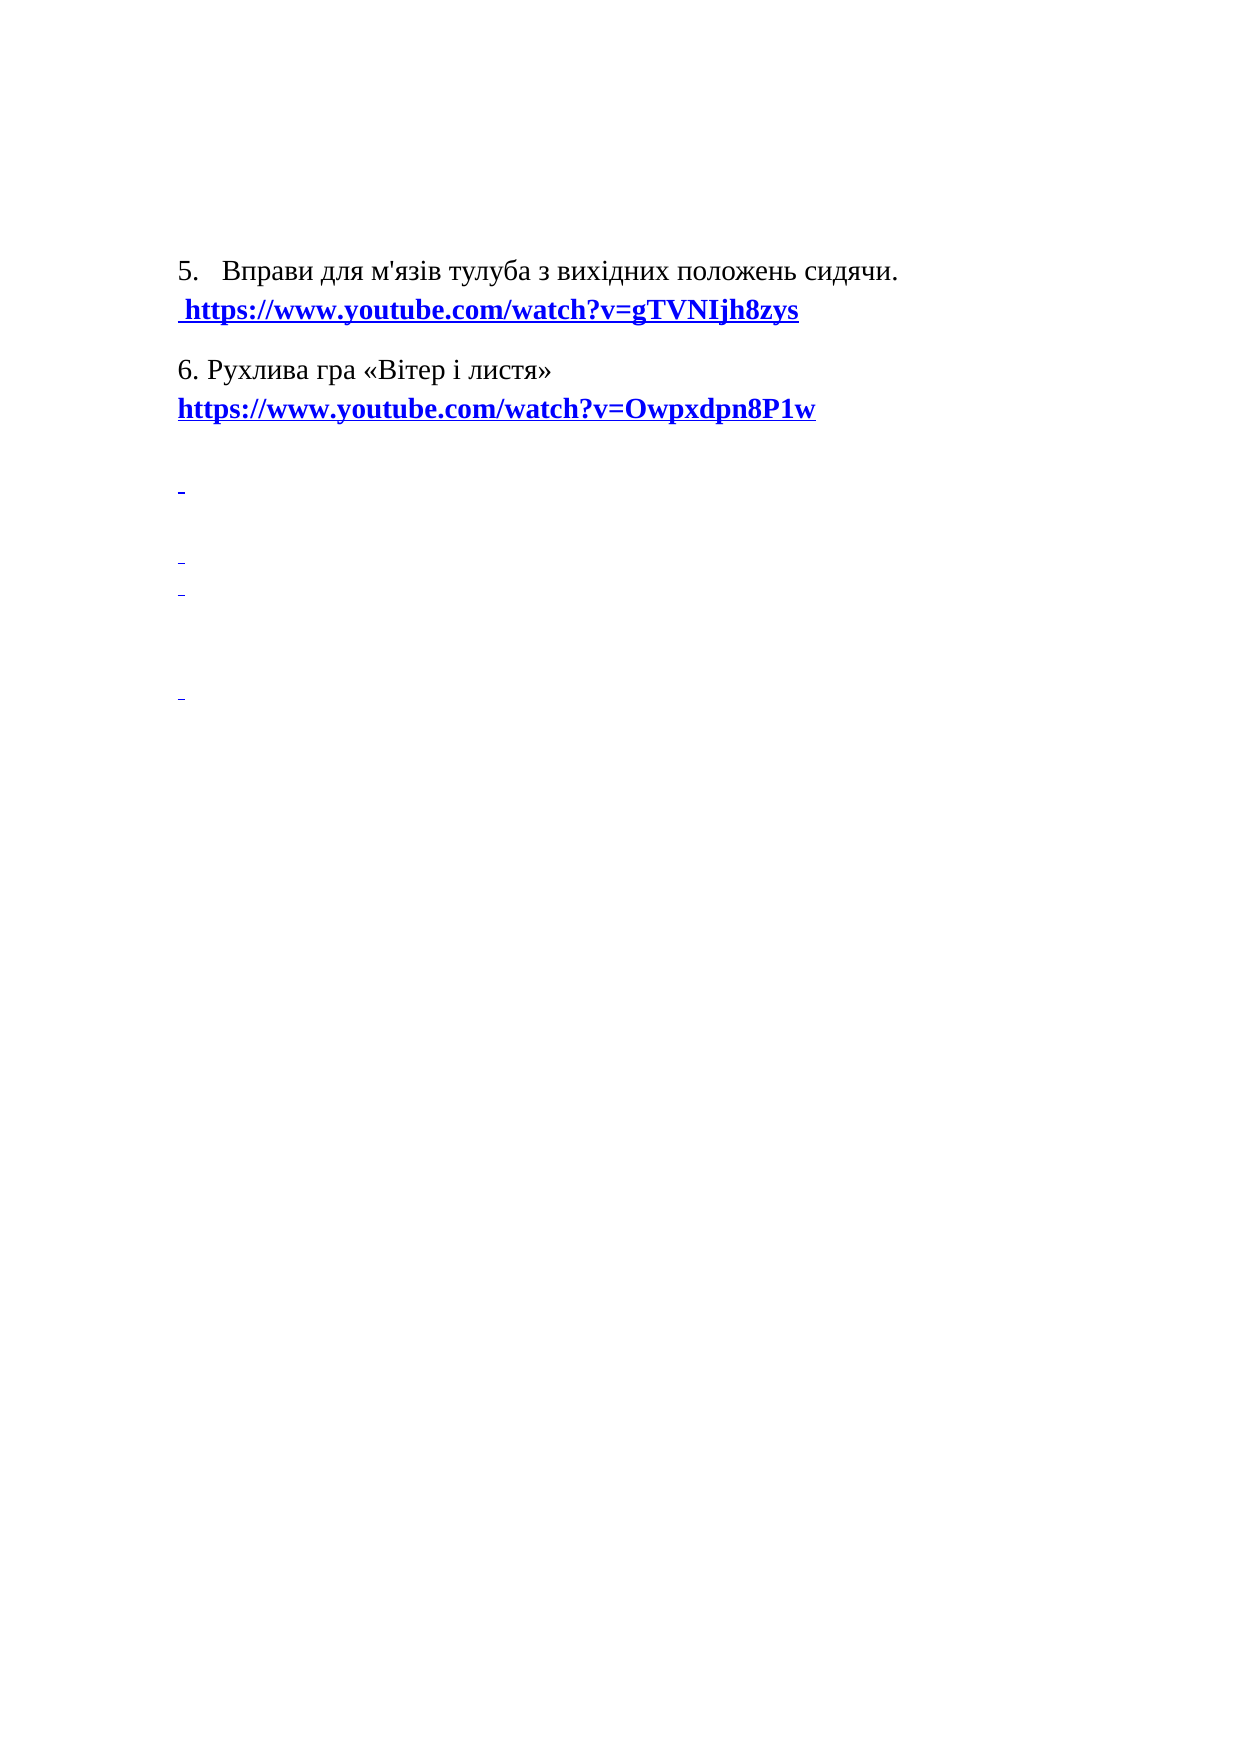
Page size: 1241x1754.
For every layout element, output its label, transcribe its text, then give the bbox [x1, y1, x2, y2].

list Рухлива гра «Вітер і листя» [177, 352, 1152, 386]
list https://www.youtube.com/watch?v=Owpxdpn8P1w [177, 391, 1152, 424]
text https://www.youtube.com/watch?v=gTVNIjh8zys [177, 292, 1152, 325]
list Вправи для м'язів тулуба з вихідних положень сидячи. [177, 253, 1152, 287]
